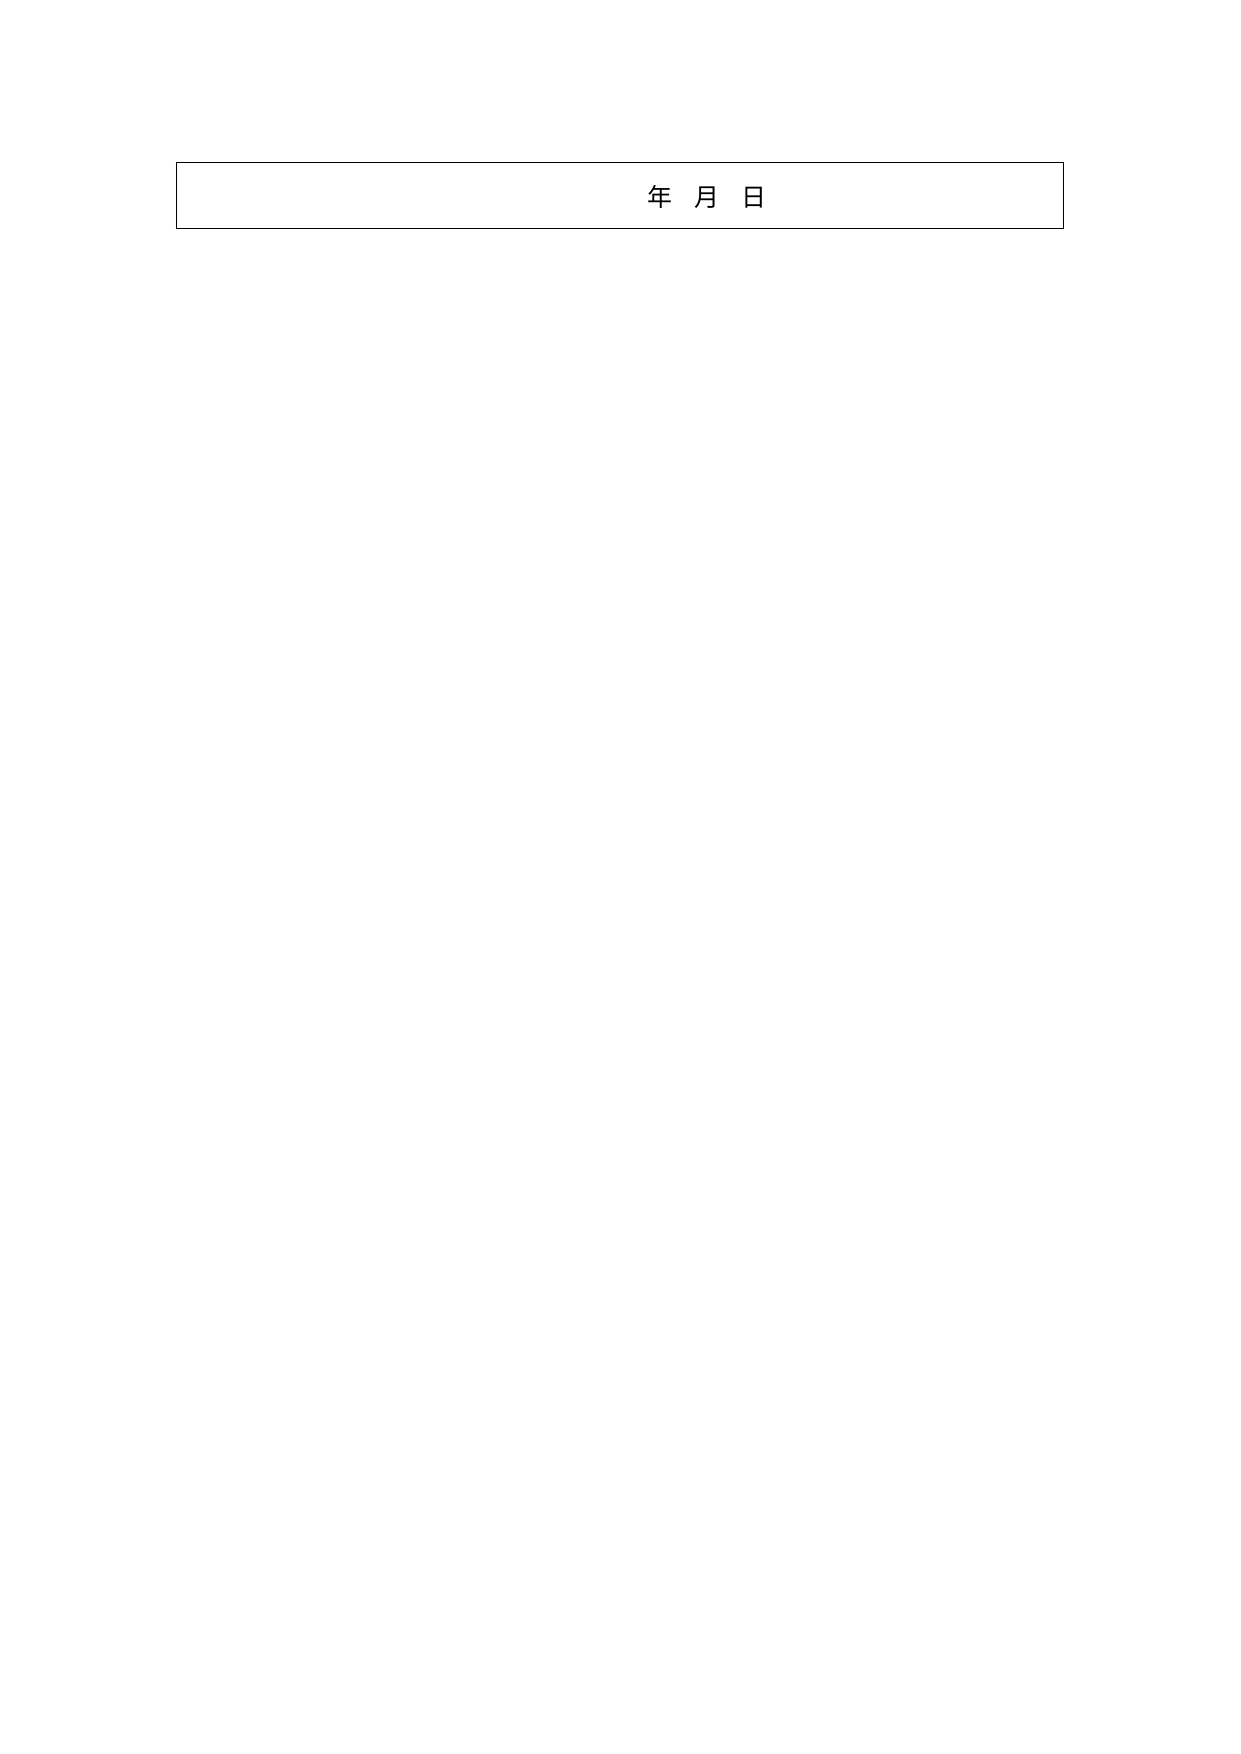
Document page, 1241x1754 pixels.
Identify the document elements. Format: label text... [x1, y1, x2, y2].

table_header 签名： 年 月 日 [177, 163, 1063, 228]
